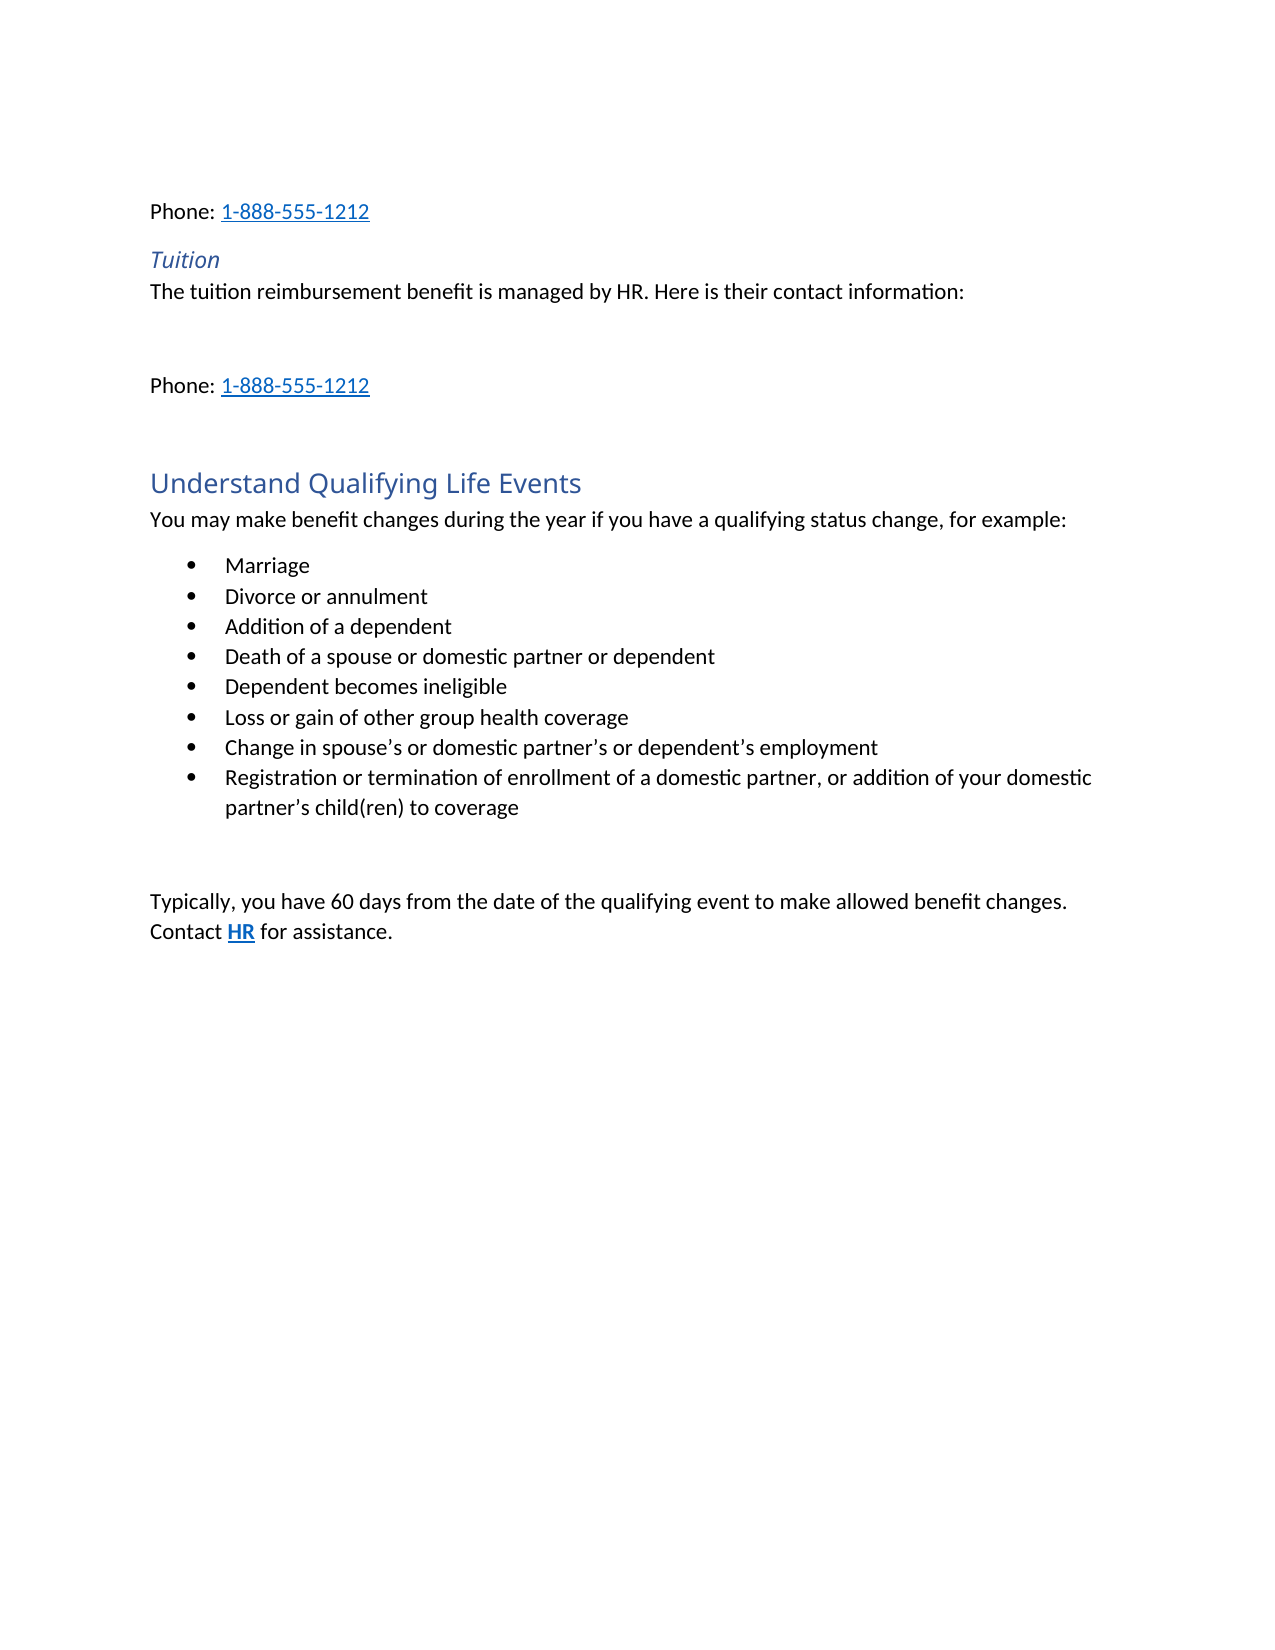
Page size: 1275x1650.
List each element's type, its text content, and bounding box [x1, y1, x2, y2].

text Typically, you have 60 days from the date of the qualifying event to make allowed benefit changes. Contact HR for assistance. [150, 887, 1125, 945]
text You may make benefit changes during the year if you have a qualifying status change, for example: [150, 505, 1125, 533]
list Marriage [187, 552, 1125, 580]
subtitle Tuition [150, 244, 1125, 275]
list Registration or termination of enrollment of a domestic partner, or addition of your domestic partner’s child(ren) to coverage [187, 763, 1125, 821]
list Dependent becomes ineligible [187, 672, 1125, 701]
list Change in spouse’s or domestic partner’s or dependent’s employment [187, 733, 1125, 761]
text The tuition reimbursement benefit is managed by HR. Here is their contact information: [150, 277, 1125, 306]
list Loss or gain of other group health coverage [187, 703, 1125, 731]
text Phone: 1-888-555-1212 [150, 371, 1125, 399]
subtitle Understand Qualifying Life Events [150, 465, 1125, 502]
text Phone: 1-888-555-1212 [150, 197, 1125, 225]
list Addition of a dependent [187, 612, 1125, 640]
list Death of a spouse or domestic partner or dependent [187, 642, 1125, 670]
list Divorce or annulment [187, 582, 1125, 610]
